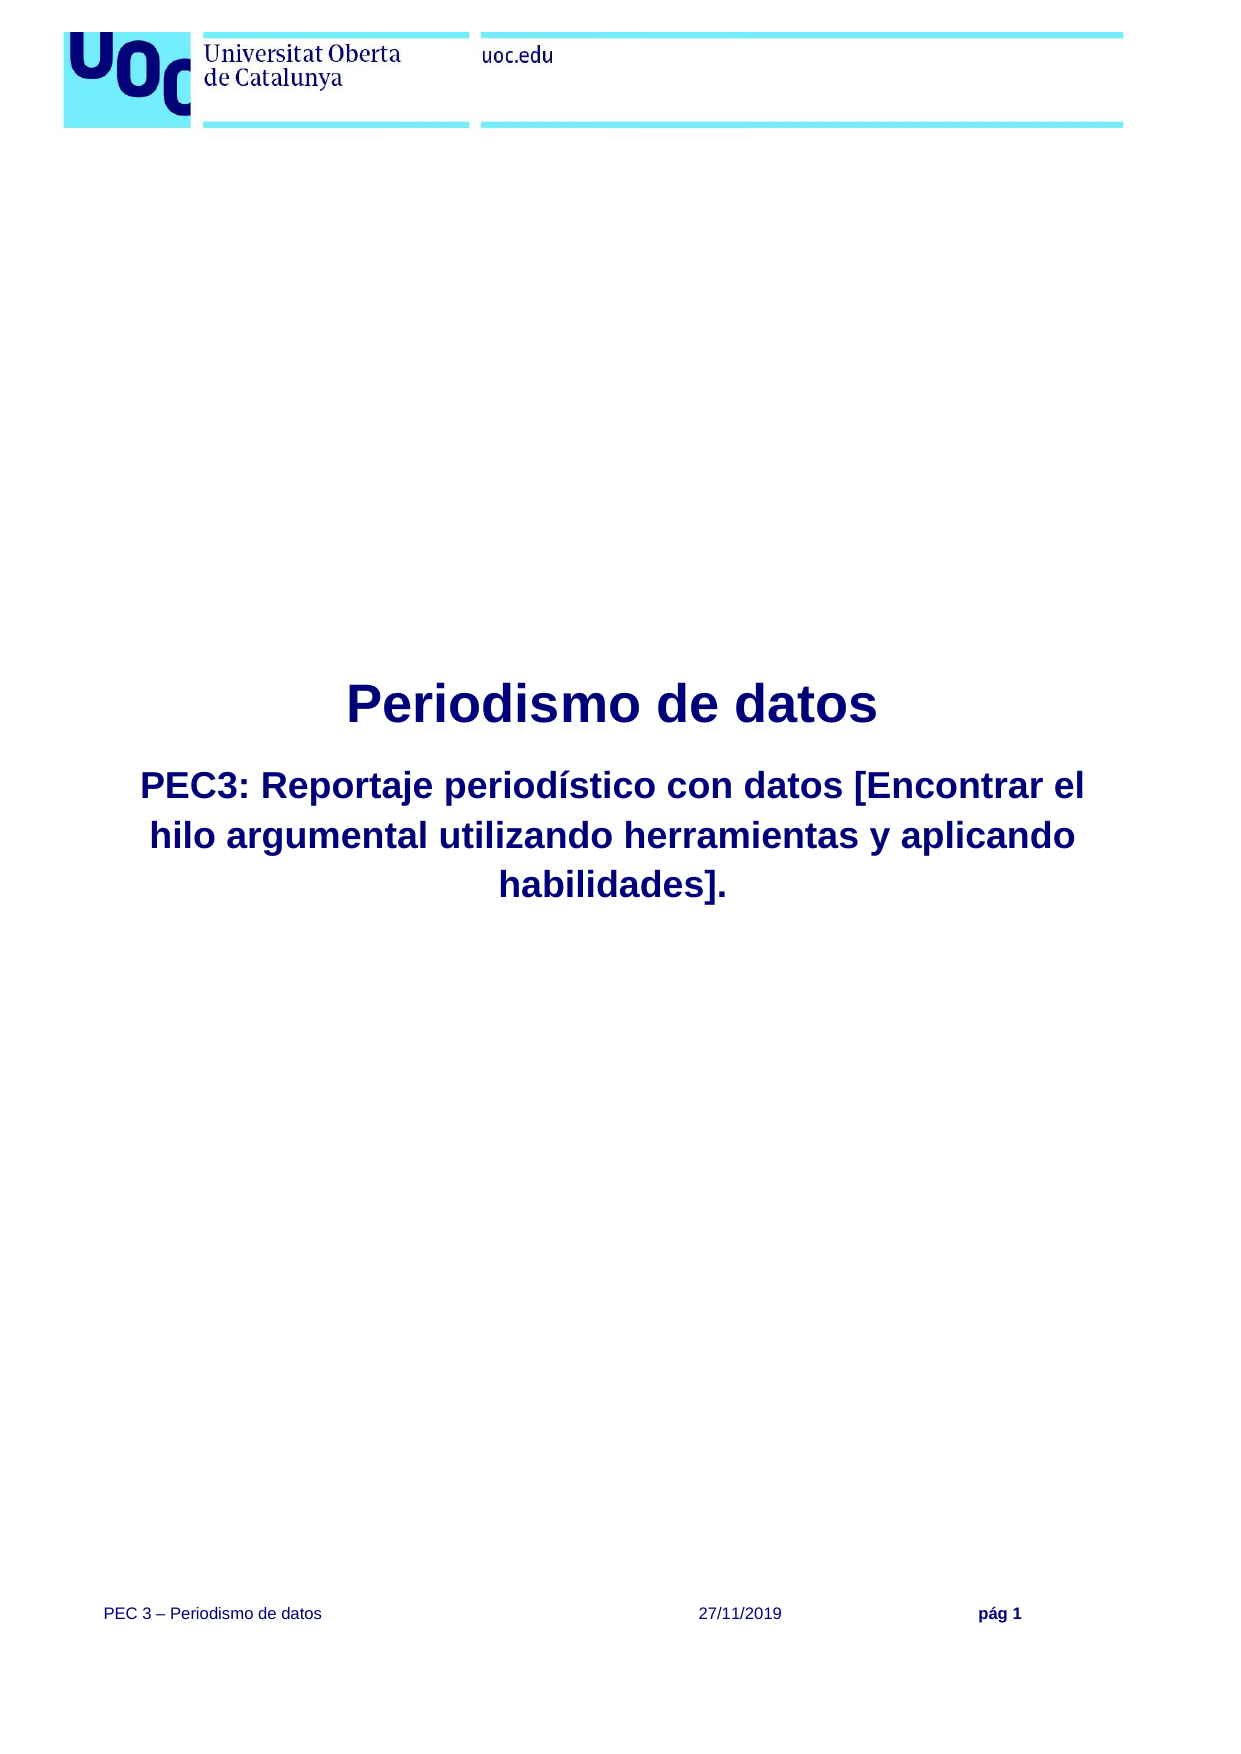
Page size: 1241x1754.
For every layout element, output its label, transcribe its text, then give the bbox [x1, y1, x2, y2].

subtitle PEC3: Reportaje periodístico con datos [Encontrar el hilo argumental utilizando herramientas y aplicando habilidades]. [103, 763, 1122, 955]
title Periodismo de datos [103, 672, 1122, 734]
picture [57, 32, 1124, 136]
